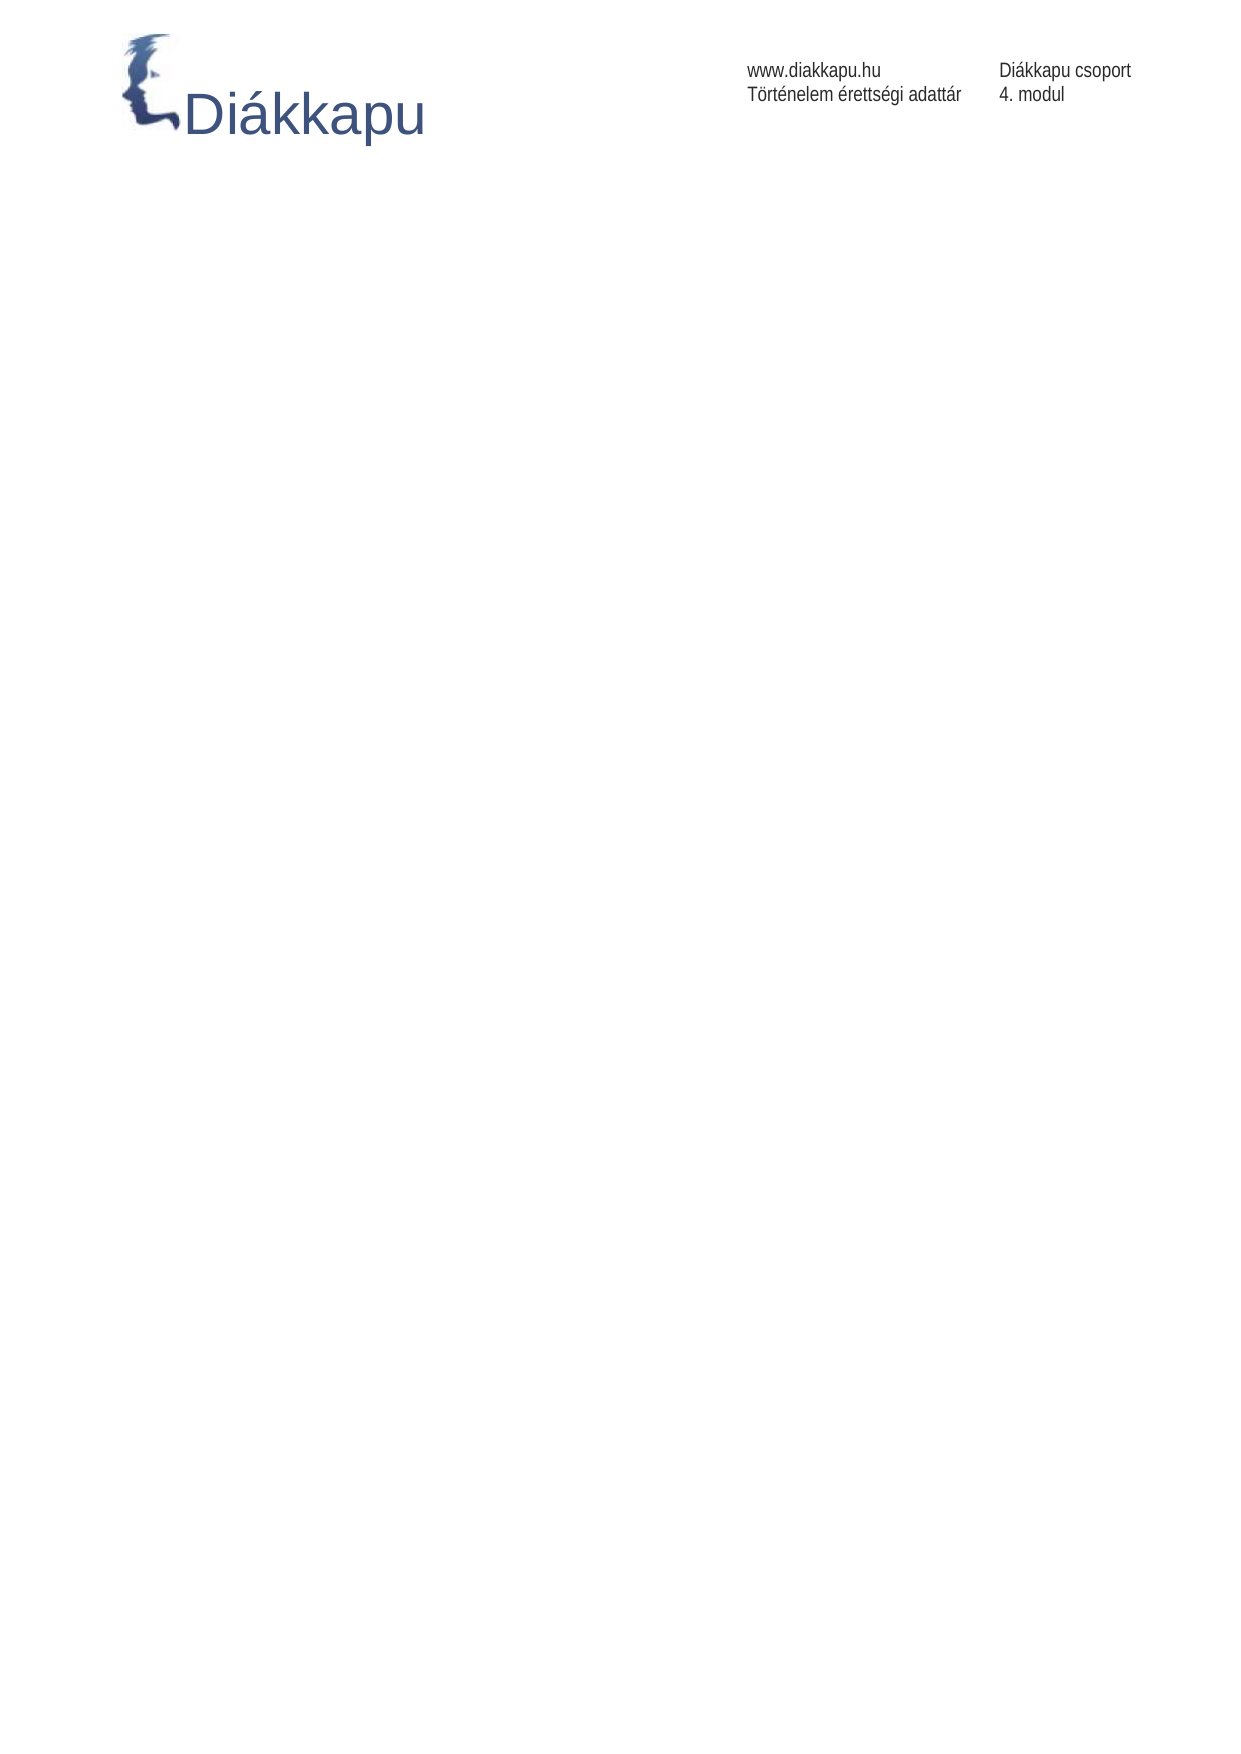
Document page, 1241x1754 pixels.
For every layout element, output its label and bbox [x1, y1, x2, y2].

picture [121, 33, 182, 132]
